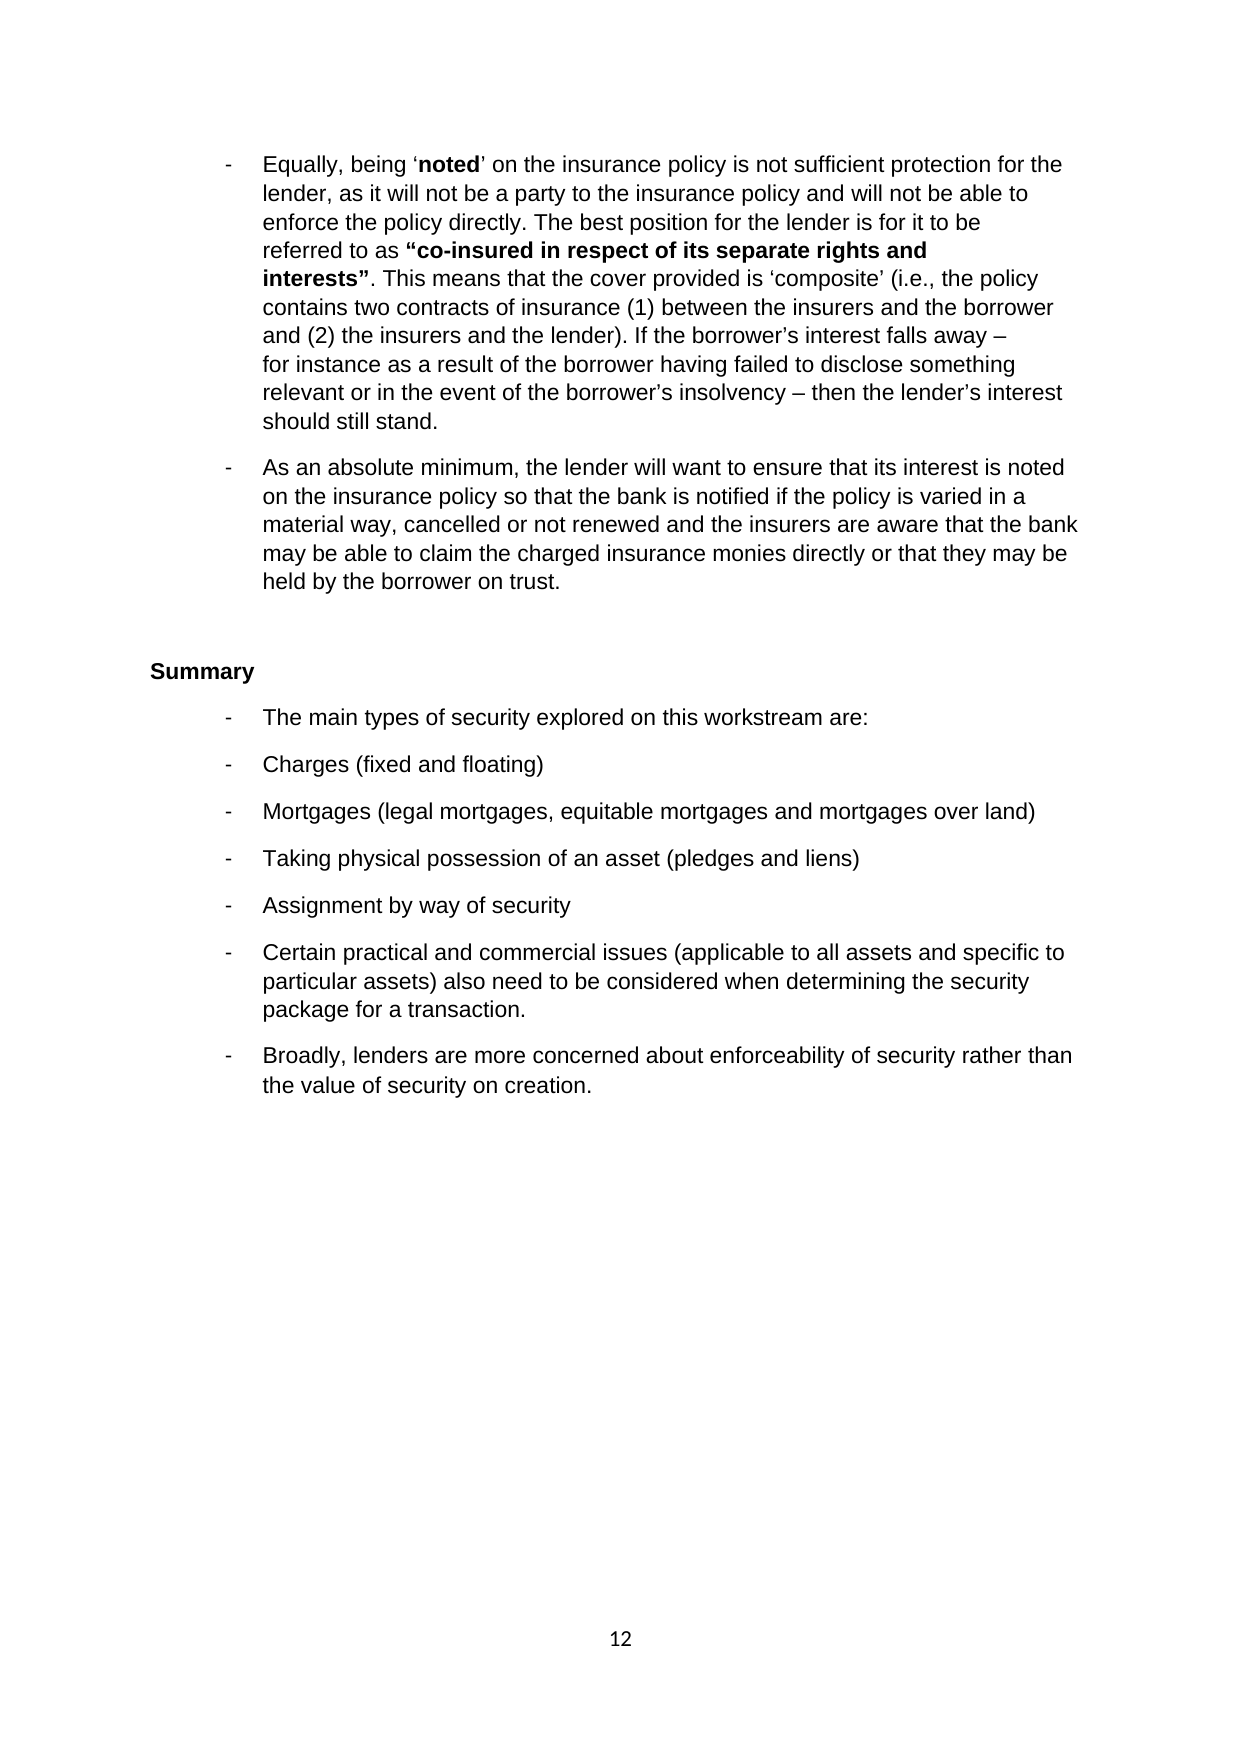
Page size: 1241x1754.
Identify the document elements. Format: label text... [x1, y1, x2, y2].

list Equally, being ‘noted’ on the insurance policy is not sufficient protection for the lender, as it will not be a party to the insurance policy and will not be able to enforce the policy directly. The best position for the lender is for it to be referred to as “co-insured in respect of its separate rights and interests”. This means that the cover provided is ‘composite’ (i.e., the policy contains two contracts of insurance (1) between the insurers and the borrower and (2) the insurers and the lender). If the borrower’s interest falls away – for instance as a result of the borrower having failed to disclose something relevant or in the event of the borrower’s insolvency – then the lender’s interest should still stand. [225, 150, 1090, 434]
list Assignment by way of security [225, 891, 1090, 919]
list Taking physical possession of an asset (pledges and liens) [225, 844, 1090, 872]
list Mortgages (legal mortgages, equitable mortgages and mortgages over land) [225, 797, 1090, 825]
list As an absolute minimum, the lender will want to ensure that its interest is noted on the insurance policy so that the bank is notified if the policy is varied in a material way, cancelled or not renewed and the insurers are aware that the bank may be able to claim the charged insurance monies directly or that they may be held by the borrower on trust. [225, 453, 1090, 594]
list Certain practical and commercial issues (applicable to all assets and specific to particular assets) also need to be considered when determining the security package for a transaction. [225, 938, 1090, 1023]
list Broadly, lenders are more concerned about enforceability of security rather than the value of security on creation. [225, 1041, 1090, 1098]
text Summary [150, 658, 1090, 685]
list The main types of security explored on this workstream are: [225, 703, 1090, 731]
list Charges (fixed and floating) [225, 750, 1090, 778]
